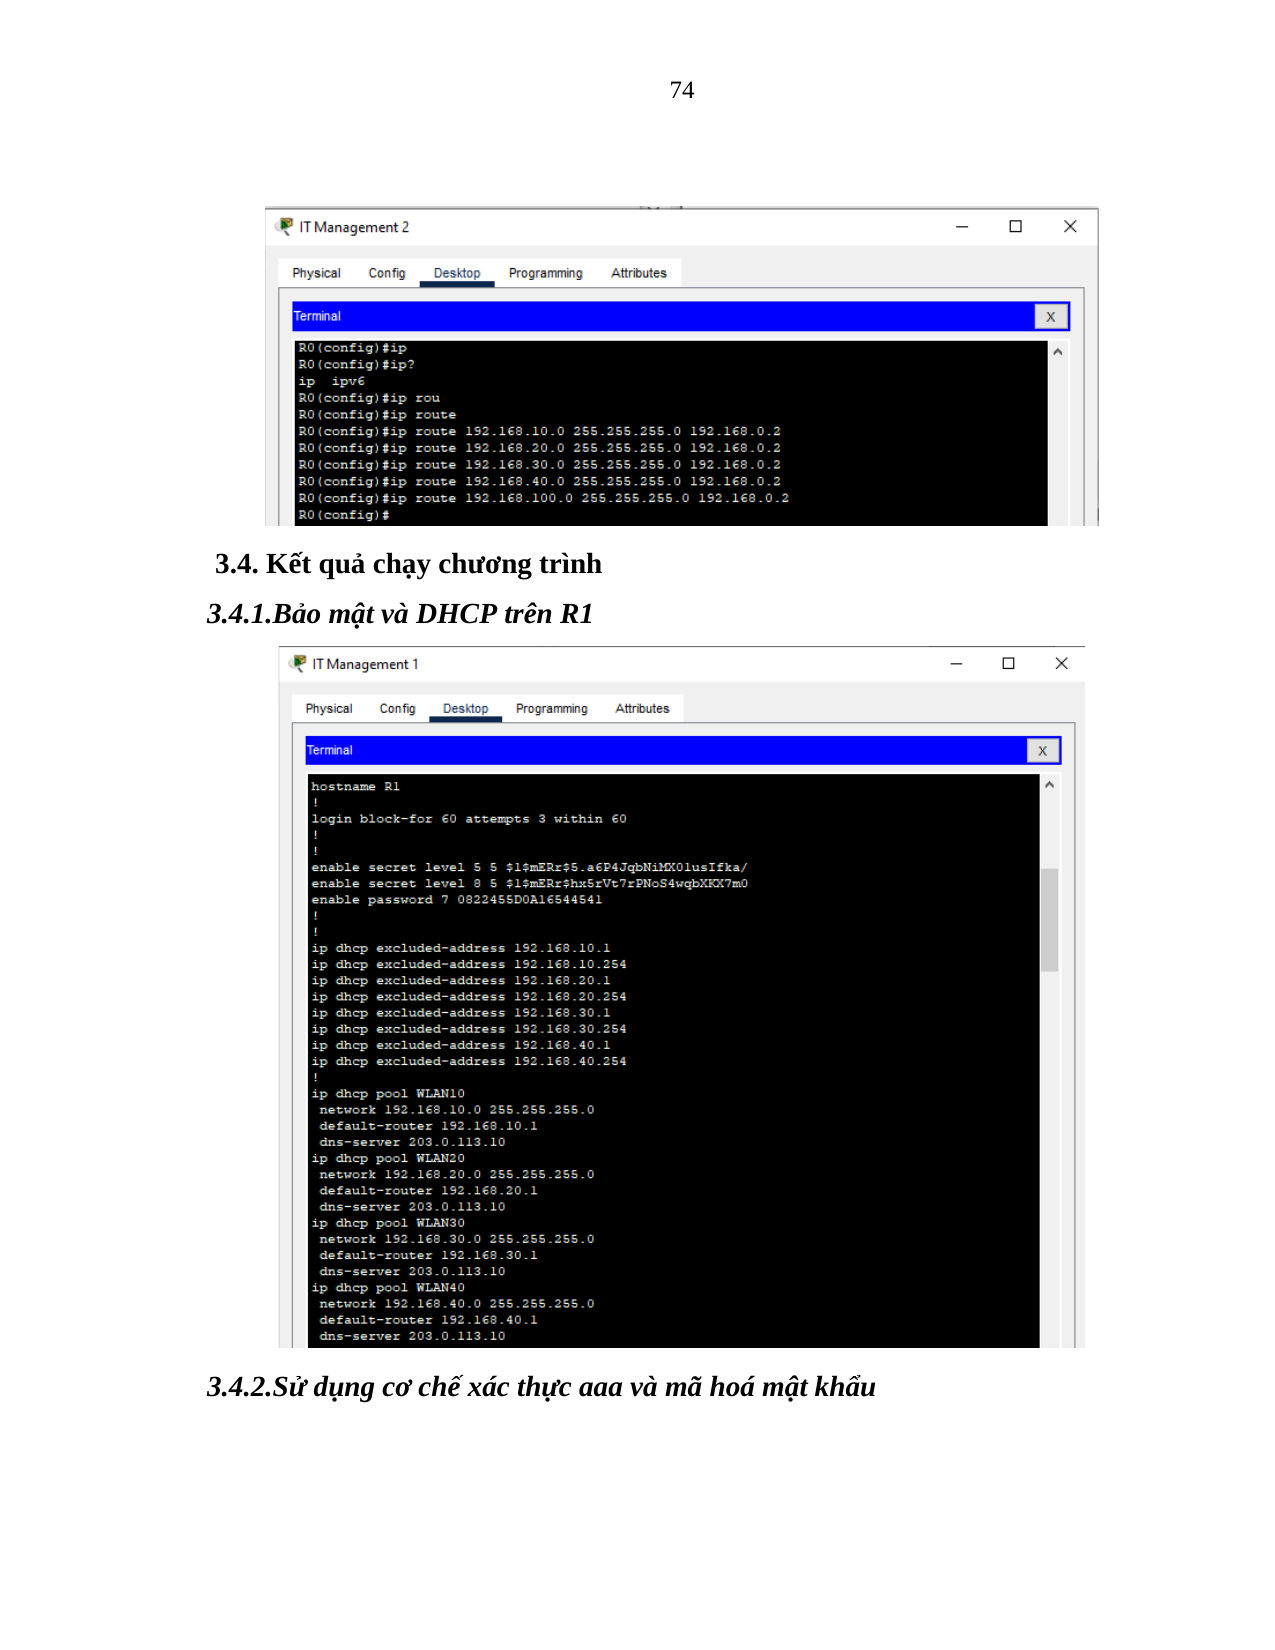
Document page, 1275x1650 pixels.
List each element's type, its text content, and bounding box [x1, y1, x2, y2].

text Bảo mật và DHCP trên R1 [207, 596, 1157, 630]
picture [265, 206, 1099, 526]
text Sử dụng cơ chế xác thực aaa và mã hoá mật khẩu [207, 1369, 1157, 1402]
text Kết quả chạy chương trình [207, 546, 1157, 579]
picture [278, 646, 1085, 1348]
